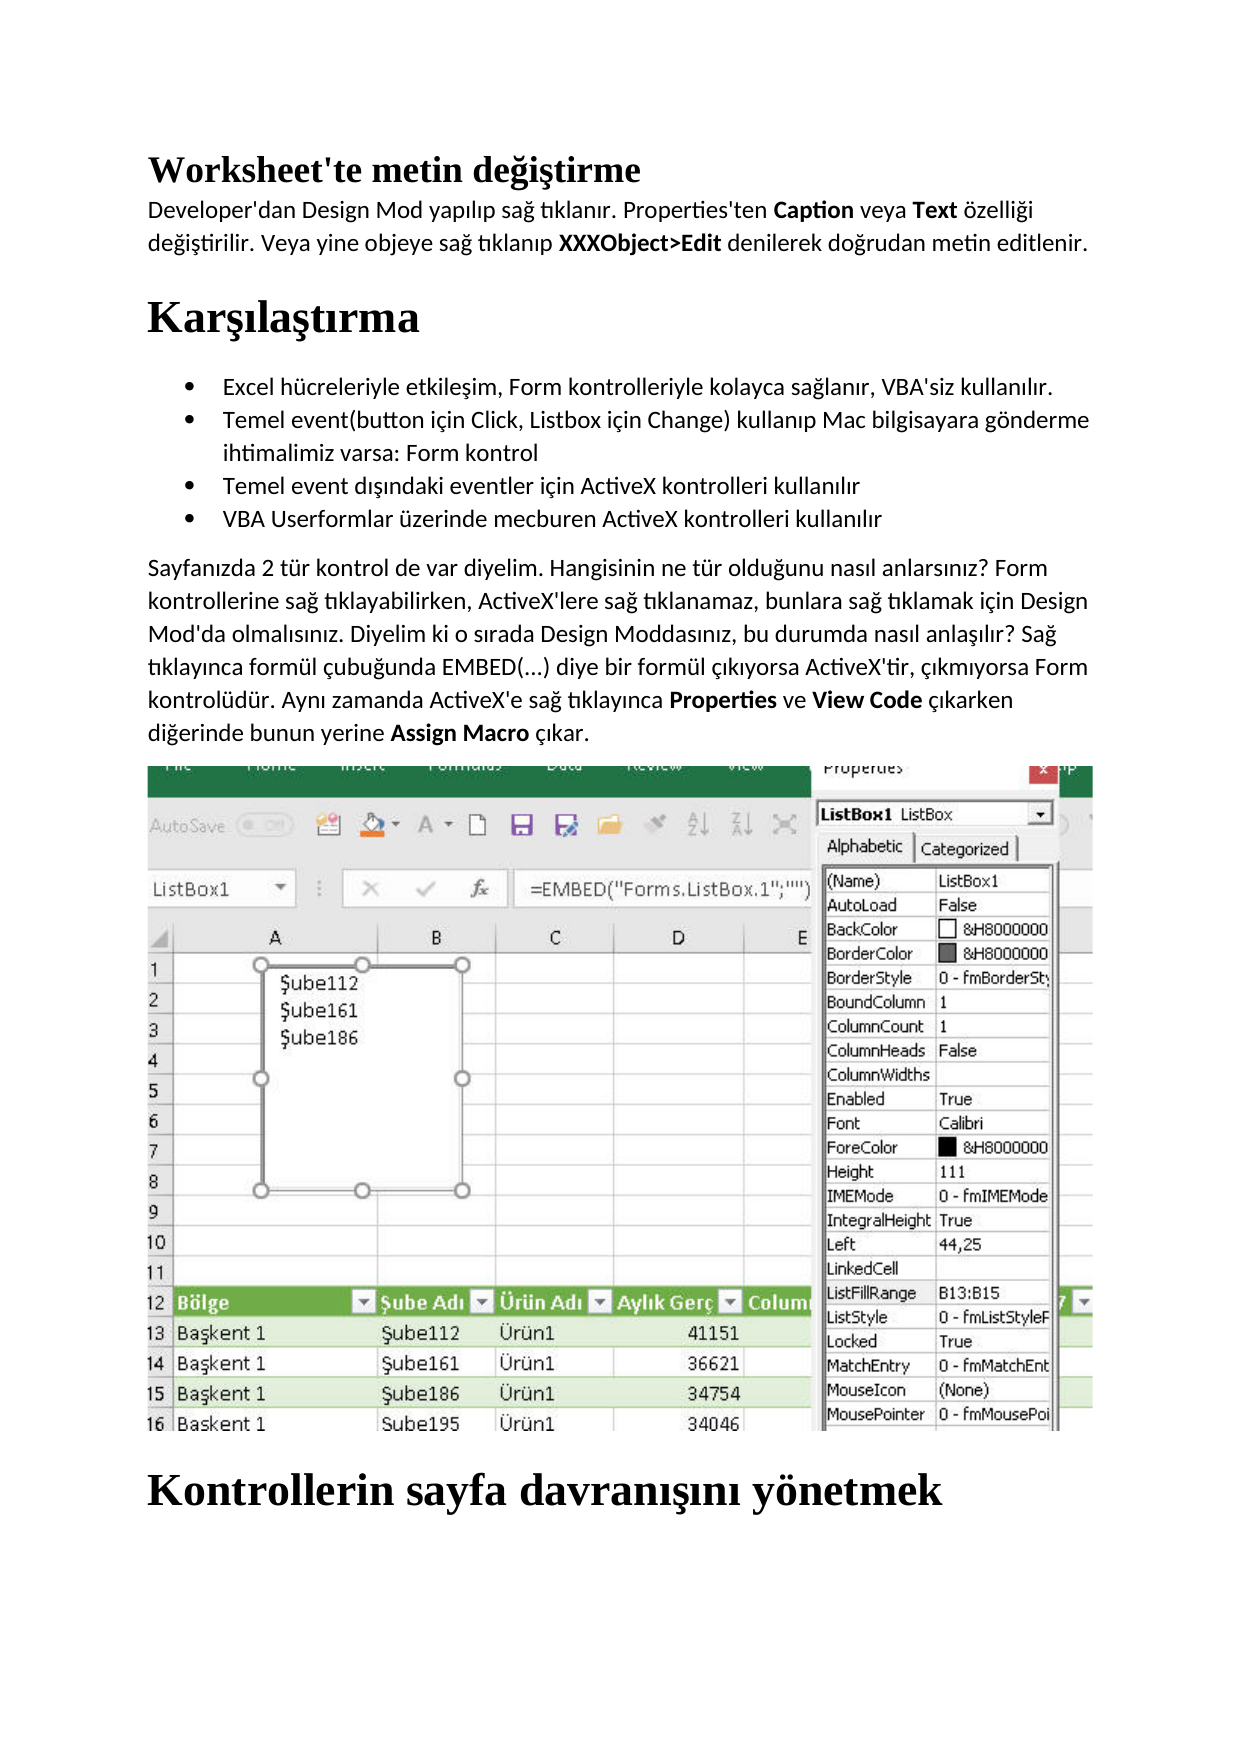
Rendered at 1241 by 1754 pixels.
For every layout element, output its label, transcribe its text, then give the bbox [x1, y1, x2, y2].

text Developer'dan Design Mod yapılıp sağ tıklanır. Properties'ten Caption veya Text özelliği değiştirilir. Veya yine objeye sağ tıklanıp XXXObject>Edit denilerek doğrudan metin editlenir. [148, 194, 1093, 258]
list VBA Userformlar üzerinde mecburen ActiveX kontrolleri kullanılır [185, 503, 1093, 533]
list Temel event(button için Click, Listbox için Change) kullanıp Mac bilgisayara gönderme ihtimalimiz varsa: Form kontrol [185, 404, 1093, 467]
subtitle Worksheet'te metin değiştirme [148, 148, 1093, 191]
text Sayfanızda 2 tür kontrol de var diyelim. Hangisinin ne tür olduğunu nasıl anlarsınız? Form kontrollerine sağ tıklayabilirken, ActiveX'lere sağ tıklanamaz, bunlara sağ tıklamak için Design Mod'da olmalısınız. Diyelim ki o sırada Design Moddasınız, bu durumda nasıl anlaşılır? Sağ tıklayınca formül çubuğunda EMBED(...) diye bir formül çıkıyorsa ActiveX'tir, çıkmıyorsa Form kontrolüdür. Aynı zamanda ActiveX'e sağ tıklayınca Properties ve View Code çıkarken diğerinde bunun yerine Assign Macro çıkar. [148, 552, 1093, 747]
list Excel hücreleriyle etkileşim, Form kontrolleriyle kolayca sağlanır, VBA'siz kullanılır. [185, 371, 1093, 402]
subtitle Karşılaştırma [148, 289, 1093, 342]
list Temel event dışındaki eventler için ActiveX kontrolleri kullanılır [185, 470, 1093, 500]
picture [147, 766, 1093, 1431]
subtitle Kontrollerin sayfa davranışını yönetmek [148, 1462, 1093, 1515]
